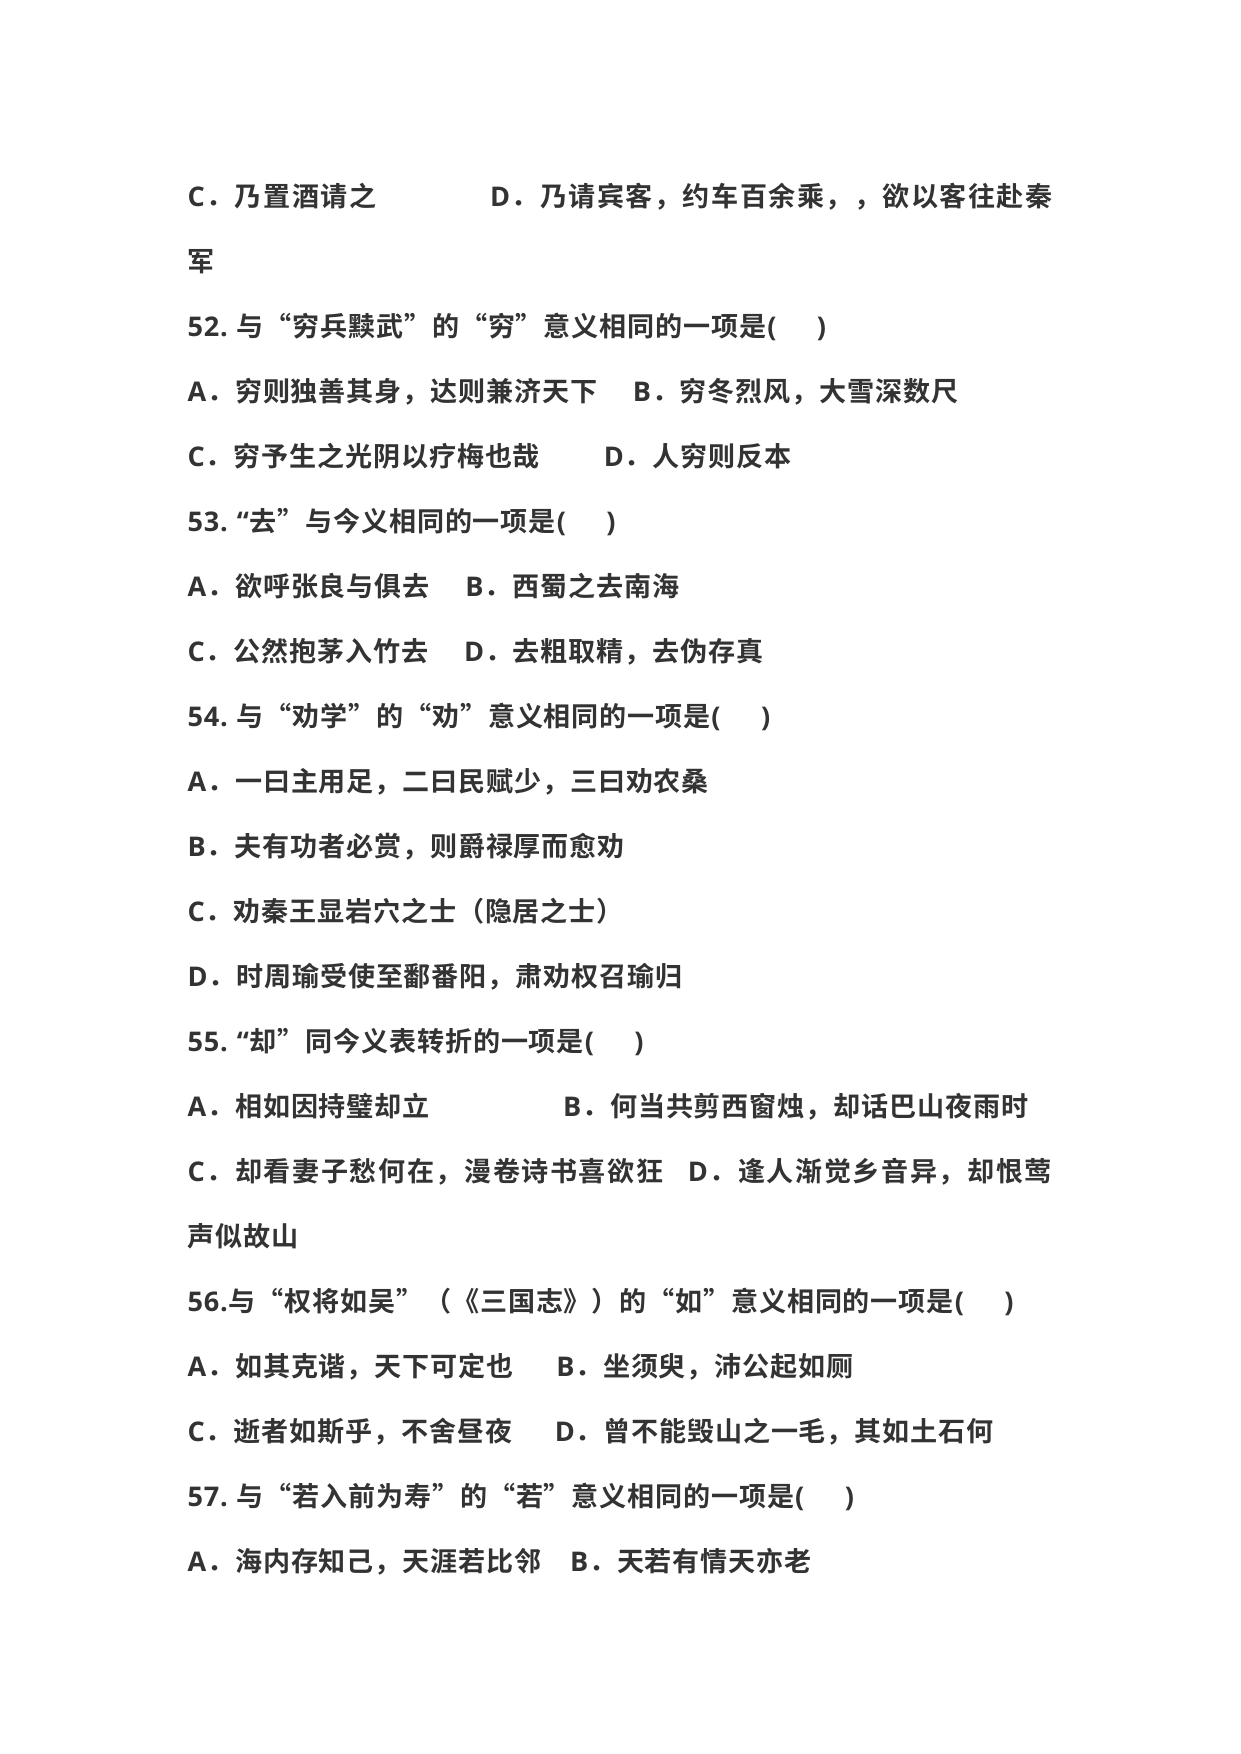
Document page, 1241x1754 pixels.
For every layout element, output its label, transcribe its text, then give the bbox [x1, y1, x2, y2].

text C．公然抱茅入竹去 D．去粗取精，去伪存真 [187, 617, 1053, 682]
text 54. 与“劝学”的“劝”意义相同的一项是( ) [187, 682, 1053, 747]
text 55. “却”同今义表转折的一项是( ) [187, 1007, 1053, 1072]
text A．一曰主用足，二曰民赋少，三曰劝农桑 [187, 747, 1053, 812]
text B．夫有功者必赏，则爵禄厚而愈劝 [187, 812, 1053, 877]
text 52. 与“穷兵黩武”的“穷”意义相同的一项是( ) [187, 292, 1053, 357]
text D．时周瑜受使至鄱番阳，肃劝权召瑜归 [187, 942, 1053, 1007]
text C．逝者如斯乎，不舍昼夜 D．曾不能毁山之一毛，其如土石何 [187, 1397, 1053, 1462]
text A．如其克谐，天下可定也 B．坐须臾，沛公起如厕 [187, 1332, 1053, 1397]
text A．海内存知己，天涯若比邻 B．天若有情天亦老 [187, 1527, 1053, 1592]
text A．相如因持璧却立 B．何当共剪西窗烛，却话巴山夜雨时 [187, 1072, 1053, 1137]
text C．劝秦王显岩穴之士（隐居之士） [187, 877, 1053, 942]
text C．乃置酒请之 D．乃请宾客，约车百余乘，，欲以客往赴秦军 [187, 162, 1053, 292]
text 56.与“权将如吴”（《三国志》）的“如”意义相同的一项是( ) [187, 1267, 1053, 1332]
text C．却看妻子愁何在，漫卷诗书喜欲狂 D．逢人渐觉乡音异，却恨莺声似故山 [187, 1137, 1053, 1267]
text A．欲呼张良与俱去 B．西蜀之去南海 [187, 552, 1053, 617]
text 57. 与“若入前为寿”的“若”意义相同的一项是( ) [187, 1462, 1053, 1527]
text 53. “去”与今义相同的一项是( ) [187, 487, 1053, 552]
text A．穷则独善其身，达则兼济天下 B．穷冬烈风，大雪深数尺 [187, 357, 1053, 422]
text C．穷予生之光阴以疗梅也哉 D．人穷则反本 [187, 422, 1053, 487]
